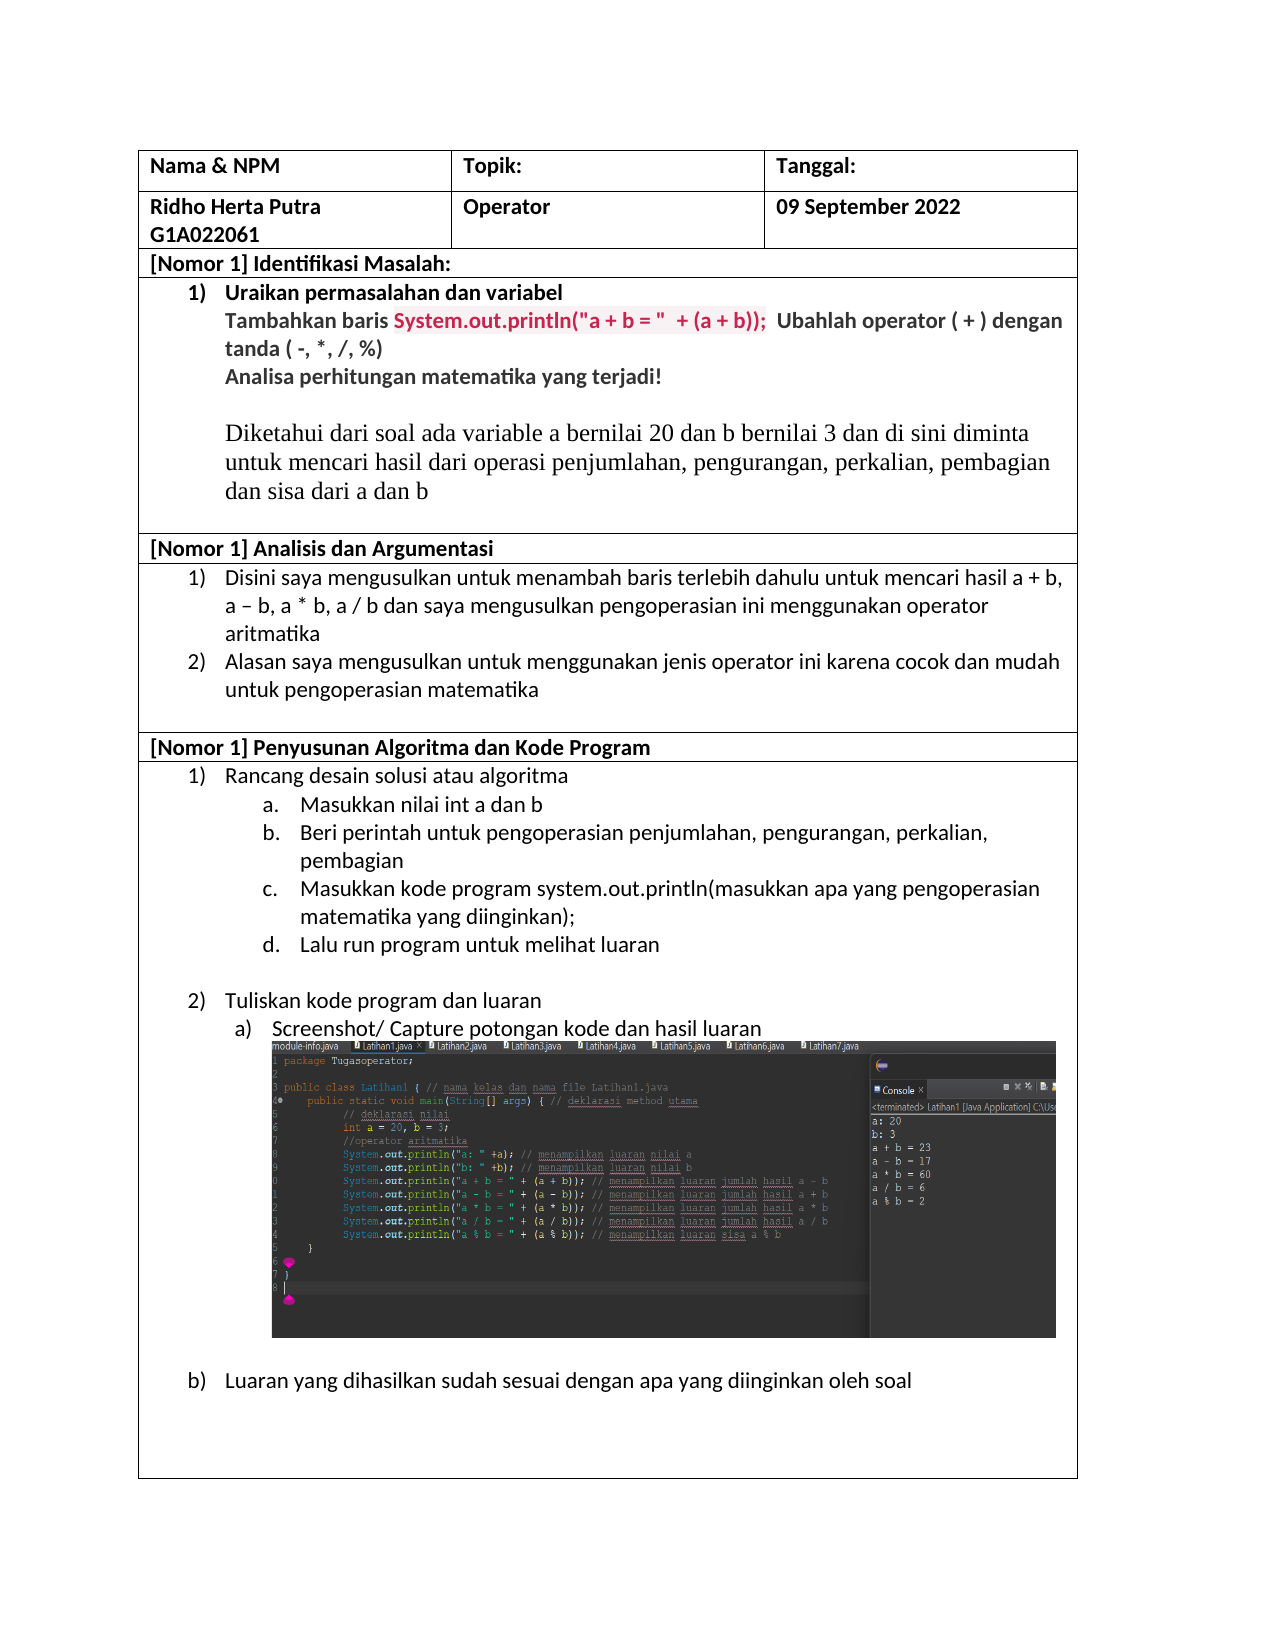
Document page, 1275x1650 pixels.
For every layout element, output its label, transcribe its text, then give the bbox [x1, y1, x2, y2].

table_cell Uraikan permasalahan dan variabel Tambahkan baris System.out.println("a + b = " + (a + b)); Ubahlah operator ( + ) dengan tanda ( -, *, /, %) Analisa perhitungan matematika yang terjadi! Diketahui dari soal ada variable a bernilai 20 dan b bernilai 3 dan di sini diminta untuk mencari hasil dari operasi penjumlahan, pengurangan, perkalian, pembagian dan sisa dari a dan b [139, 278, 1077, 533]
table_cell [139, 762, 1077, 1478]
picture [271, 1041, 1056, 1338]
table_header Topik: [452, 151, 764, 191]
table_cell [Nomor 1] Analisis dan Argumentasi [139, 534, 1077, 562]
table_cell Ridho Herta Putra G1A022061 [139, 192, 451, 248]
table_cell Operator [452, 192, 764, 248]
table_cell [Nomor 1] Penyusunan Algoritma dan Kode Program [139, 733, 1077, 761]
table_cell [Nomor 1] Identifikasi Masalah: [139, 249, 1077, 277]
table_cell Disini saya mengusulkan untuk menambah baris terlebih dahulu untuk mencari hasil a + b, a – b, a * b, a / b dan saya mengusulkan pengoperasian ini menggunakan operator aritmatika Alasan saya mengusulkan untuk menggunakan jenis operator ini karena cocok dan mudah untuk pengoperasian matematika [139, 564, 1077, 732]
table_header Nama & NPM [139, 151, 451, 191]
table_cell 09 September 2022 [765, 192, 1077, 248]
table_header Tanggal: [765, 151, 1077, 191]
